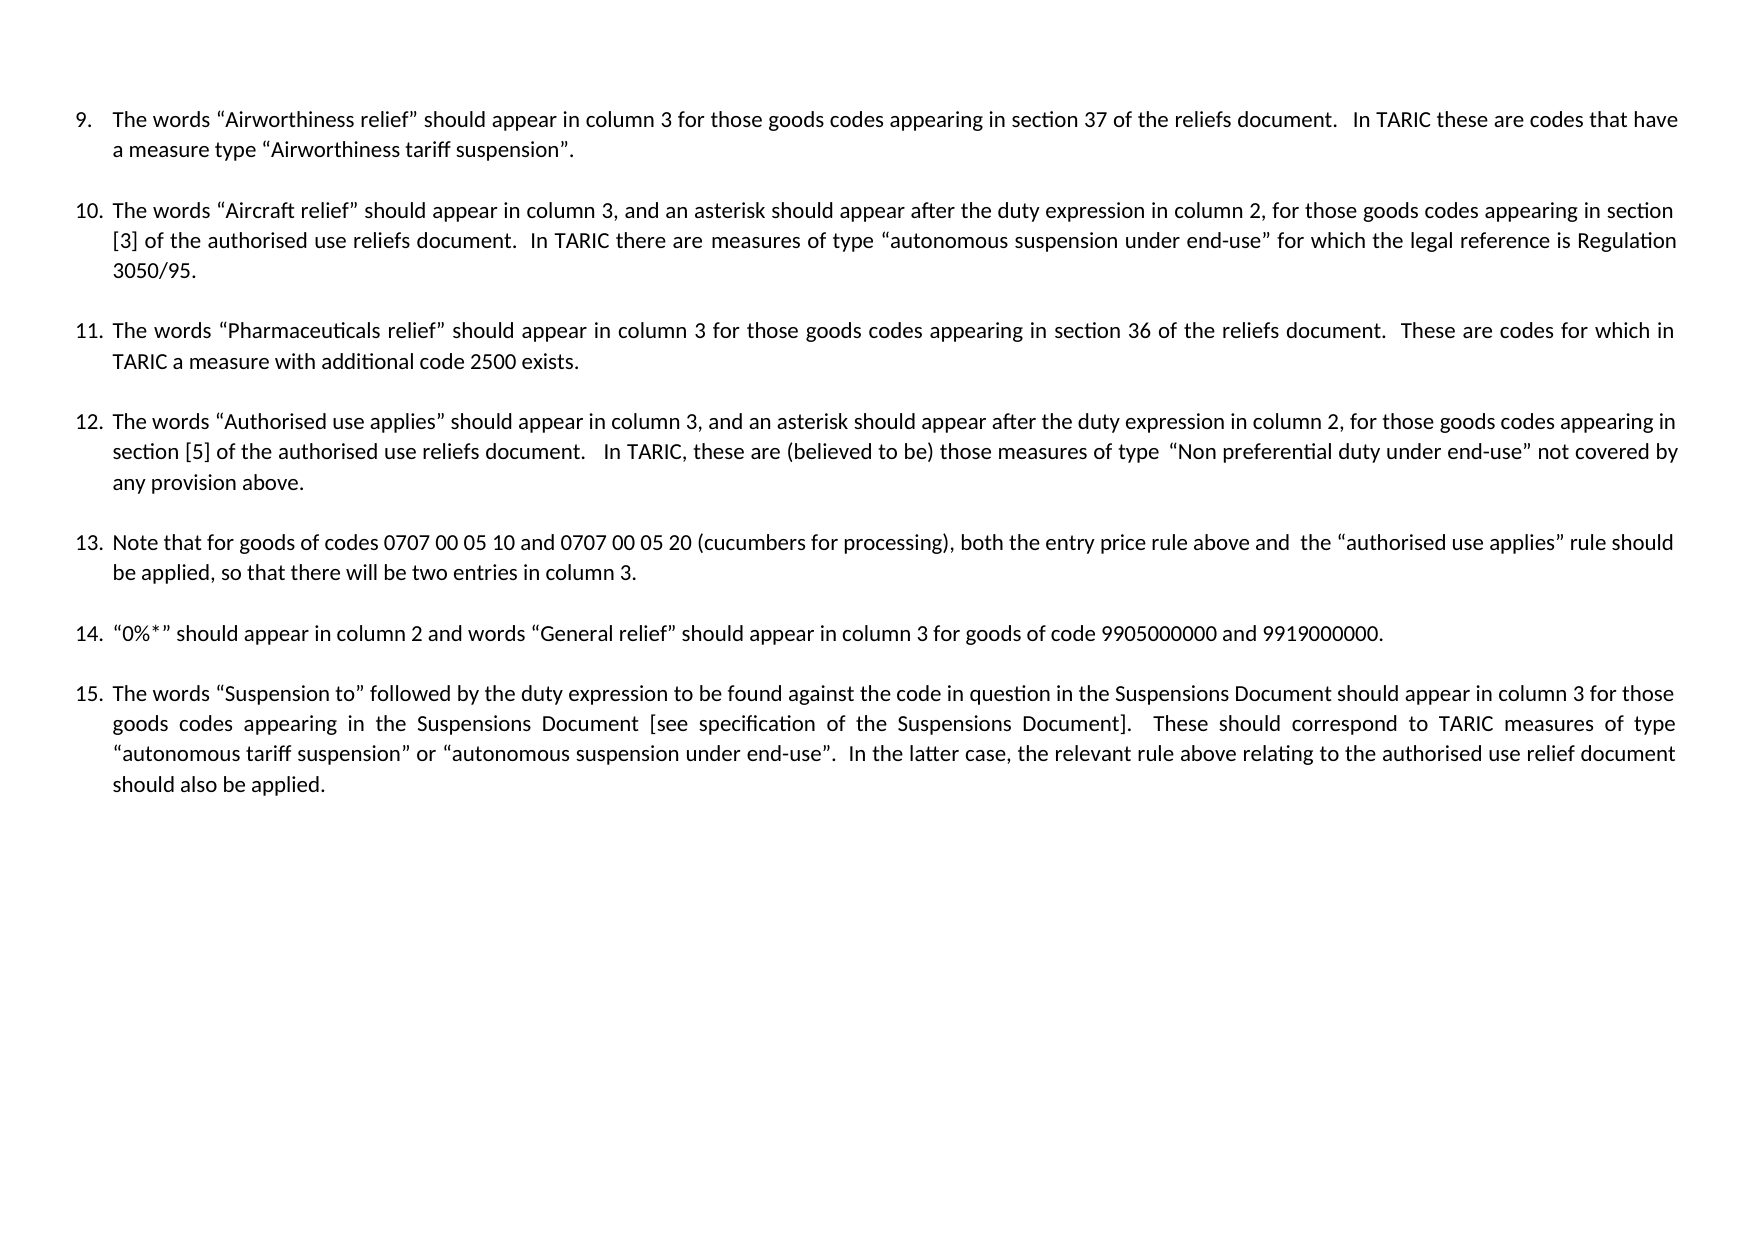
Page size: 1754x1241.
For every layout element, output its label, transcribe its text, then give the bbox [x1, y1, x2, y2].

list The words “Pharmaceuticals relief” should appear in column 3 for those goods codes appearing in section 36 of the reliefs document. These are codes for which in TARIC a measure with additional code 2500 exists. [75, 317, 1679, 375]
list “0%*” should appear in column 2 and words “General relief” should appear in column 3 for goods of code 9905000000 and 9919000000. [75, 619, 1679, 647]
list The words “Authorised use applies” should appear in column 3, and an asterisk should appear after the duty expression in column 2, for those goods codes appearing in section [5] of the authorised use reliefs document. In TARIC, these are (believed to be) those measures of type “Non preferential duty under end-use” not covered by any provision above. [75, 407, 1679, 496]
list The words “Airworthiness relief” should appear in column 3 for those goods codes appearing in section 37 of the reliefs document. In TARIC these are codes that have a measure type “Airworthiness tariff suspension”. [75, 105, 1679, 163]
list The words “Aircraft relief” should appear in column 3, and an asterisk should appear after the duty expression in column 2, for those goods codes appearing in section [3] of the authorised use reliefs document. In TARIC there are measures of type “autonomous suspension under end-use” for which the legal reference is Regulation 3050/95. [75, 196, 1679, 284]
list The words “Suspension to” followed by the duty expression to be found against the code in question in the Suspensions Document should appear in column 3 for those goods codes appearing in the Suspensions Document [see specification of the Suspensions Document]. These should correspond to TARIC measures of type “autonomous tariff suspension” or “autonomous suspension under end-use”. In the latter case, the relevant rule above relating to the authorised use relief document should also be applied. [75, 679, 1679, 798]
list Note that for goods of codes 0707 00 05 10 and 0707 00 05 20 (cucumbers for processing), both the entry price rule above and the “authorised use applies” rule should be applied, so that there will be two entries in column 3. [75, 528, 1679, 586]
